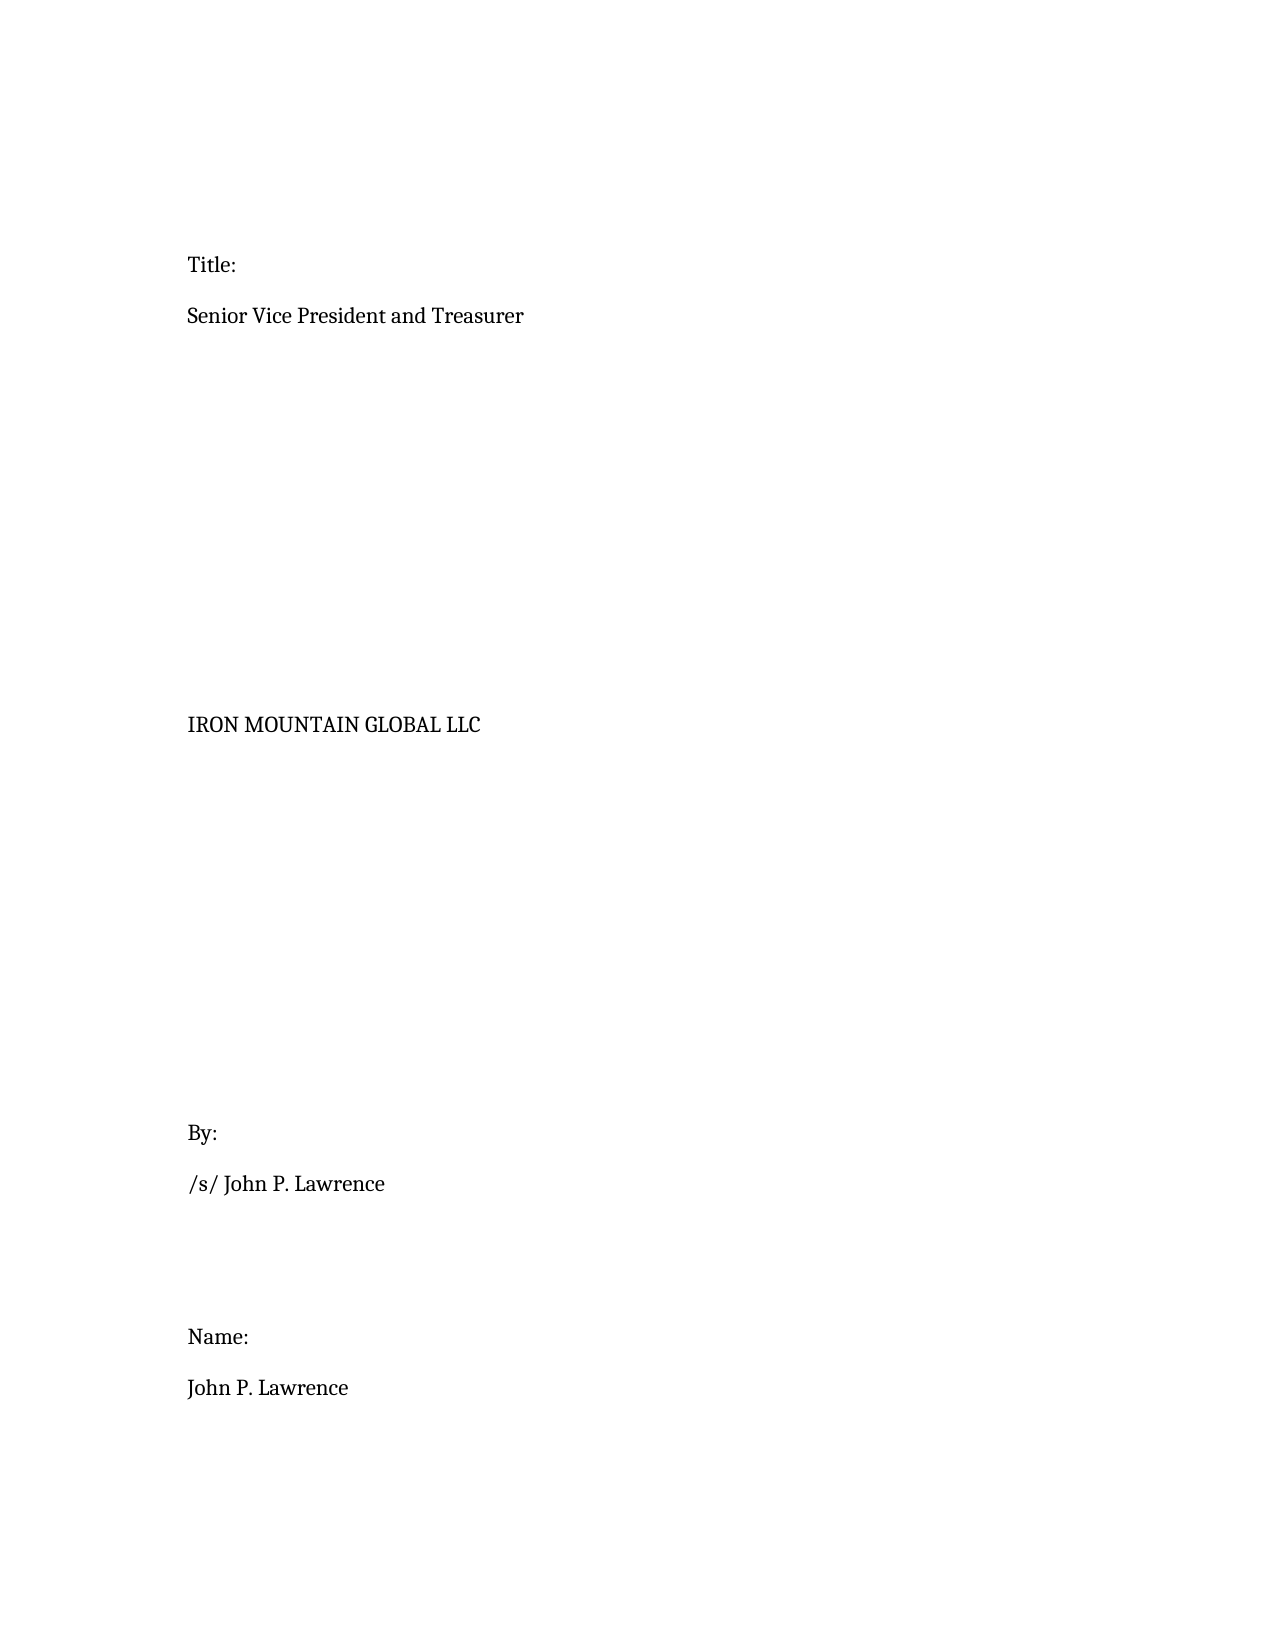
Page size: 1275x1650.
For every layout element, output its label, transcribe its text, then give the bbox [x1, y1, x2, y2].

text Title: [187, 252, 1087, 278]
text Name: [187, 1324, 1087, 1350]
text By: [187, 1120, 1087, 1146]
text Senior Vice President and Treasurer [187, 303, 1087, 329]
text IRON MOUNTAIN GLOBAL LLC [187, 711, 1087, 738]
text John P. Lawrence [187, 1375, 1087, 1401]
text /s/ John P. Lawrence [187, 1171, 1087, 1197]
